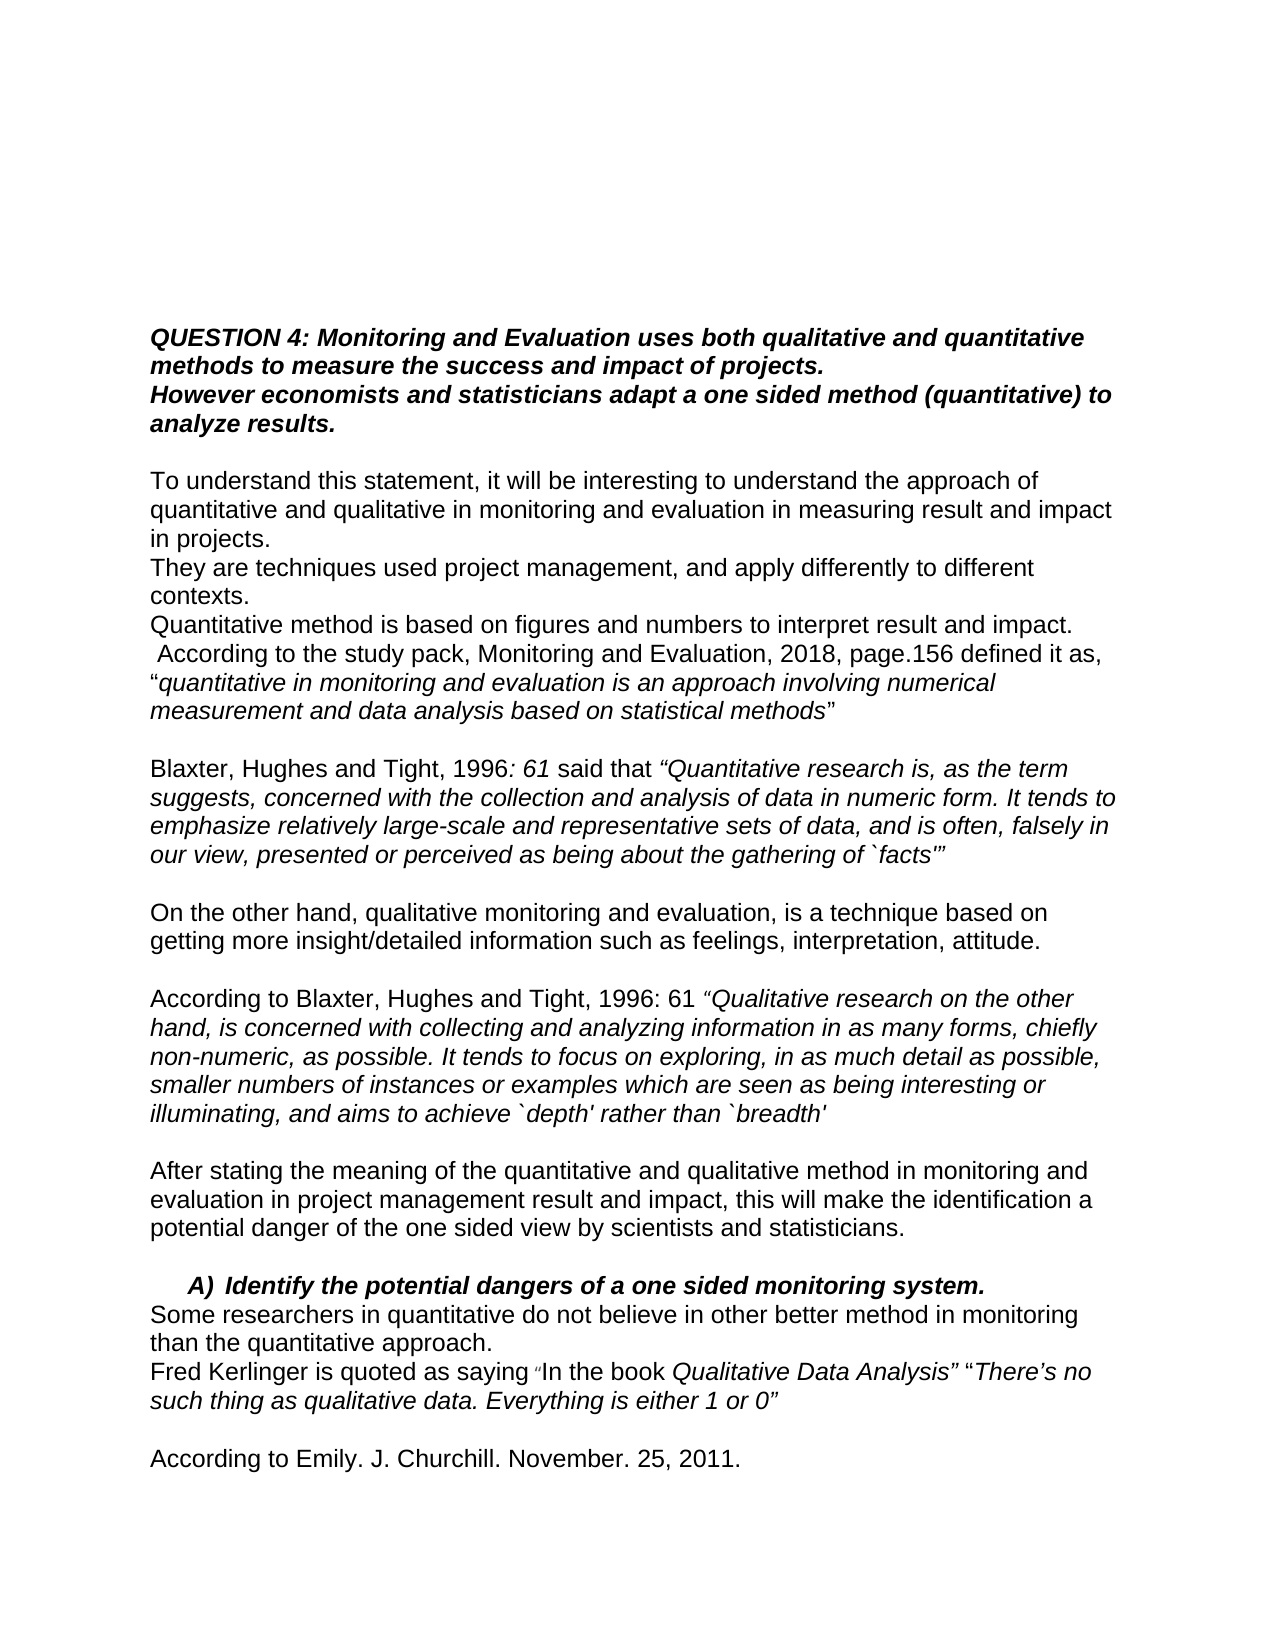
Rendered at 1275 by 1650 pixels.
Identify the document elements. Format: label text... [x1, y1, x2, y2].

list Identify the potential dangers of a one sided monitoring system. [187, 1271, 1125, 1300]
text According to Blaxter, Hughes and Tight, 1996: 61 “Qualitative research on the other hand, is concerned with collecting and analyzing information in as many forms, chiefly non-numeric, as possible. It tends to focus on exploring, in as much detail as possible, smaller numbers of instances or examples which are seen as being interesting or illuminating, and aims to achieve `depth' rather than `breadth' [150, 984, 1125, 1128]
text However economists and statisticians adapt a one sided method (quantitative) to analyze results. [150, 380, 1125, 437]
text Fred Kerlinger is quoted as saying “In the book Qualitative Data Analysis” “There’s no such thing as qualitative data. Everything is either 1 or 0” [150, 1357, 1125, 1415]
text Blaxter, Hughes and Tight, 1996: 61 said that “Quantitative research is, as the term suggests, concerned with the collection and analysis of data in numeric form. It tends to emphasize relatively large-scale and representative sets of data, and is often, falsely in our view, presented or perceived as being about the gathering of `facts'” [150, 754, 1125, 869]
text According to Emily. J. Churchill. November. 25, 2011. [150, 1443, 1125, 1472]
text To understand this statement, it will be interesting to understand the approach of quantitative and qualitative in monitoring and evaluation in measuring result and impact in projects. [150, 466, 1125, 552]
text Quantitative method is based on figures and numbers to interpret result and impact. [150, 610, 1125, 639]
text According to the study pack, Monitoring and Evaluation, 2018, page.156 defined it as, “quantitative in monitoring and evaluation is an approach involving numerical measurement and data analysis based on statistical methods” [150, 639, 1125, 725]
text QUESTION 4: Monitoring and Evaluation uses both qualitative and quantitative methods to measure the success and impact of projects. [150, 322, 1125, 380]
text After stating the meaning of the quantitative and qualitative method in monitoring and evaluation in project management result and impact, this will make the identification a potential danger of the one sided view by scientists and statisticians. [150, 1156, 1125, 1242]
text Some researchers in quantitative do not believe in other better method in monitoring than the quantitative approach. [150, 1300, 1125, 1357]
text On the other hand, qualitative monitoring and evaluation, is a technique based on getting more insight/detailed information such as feelings, interpretation, attitude. [150, 897, 1125, 955]
text They are techniques used project management, and apply differently to different contexts. [150, 552, 1125, 610]
